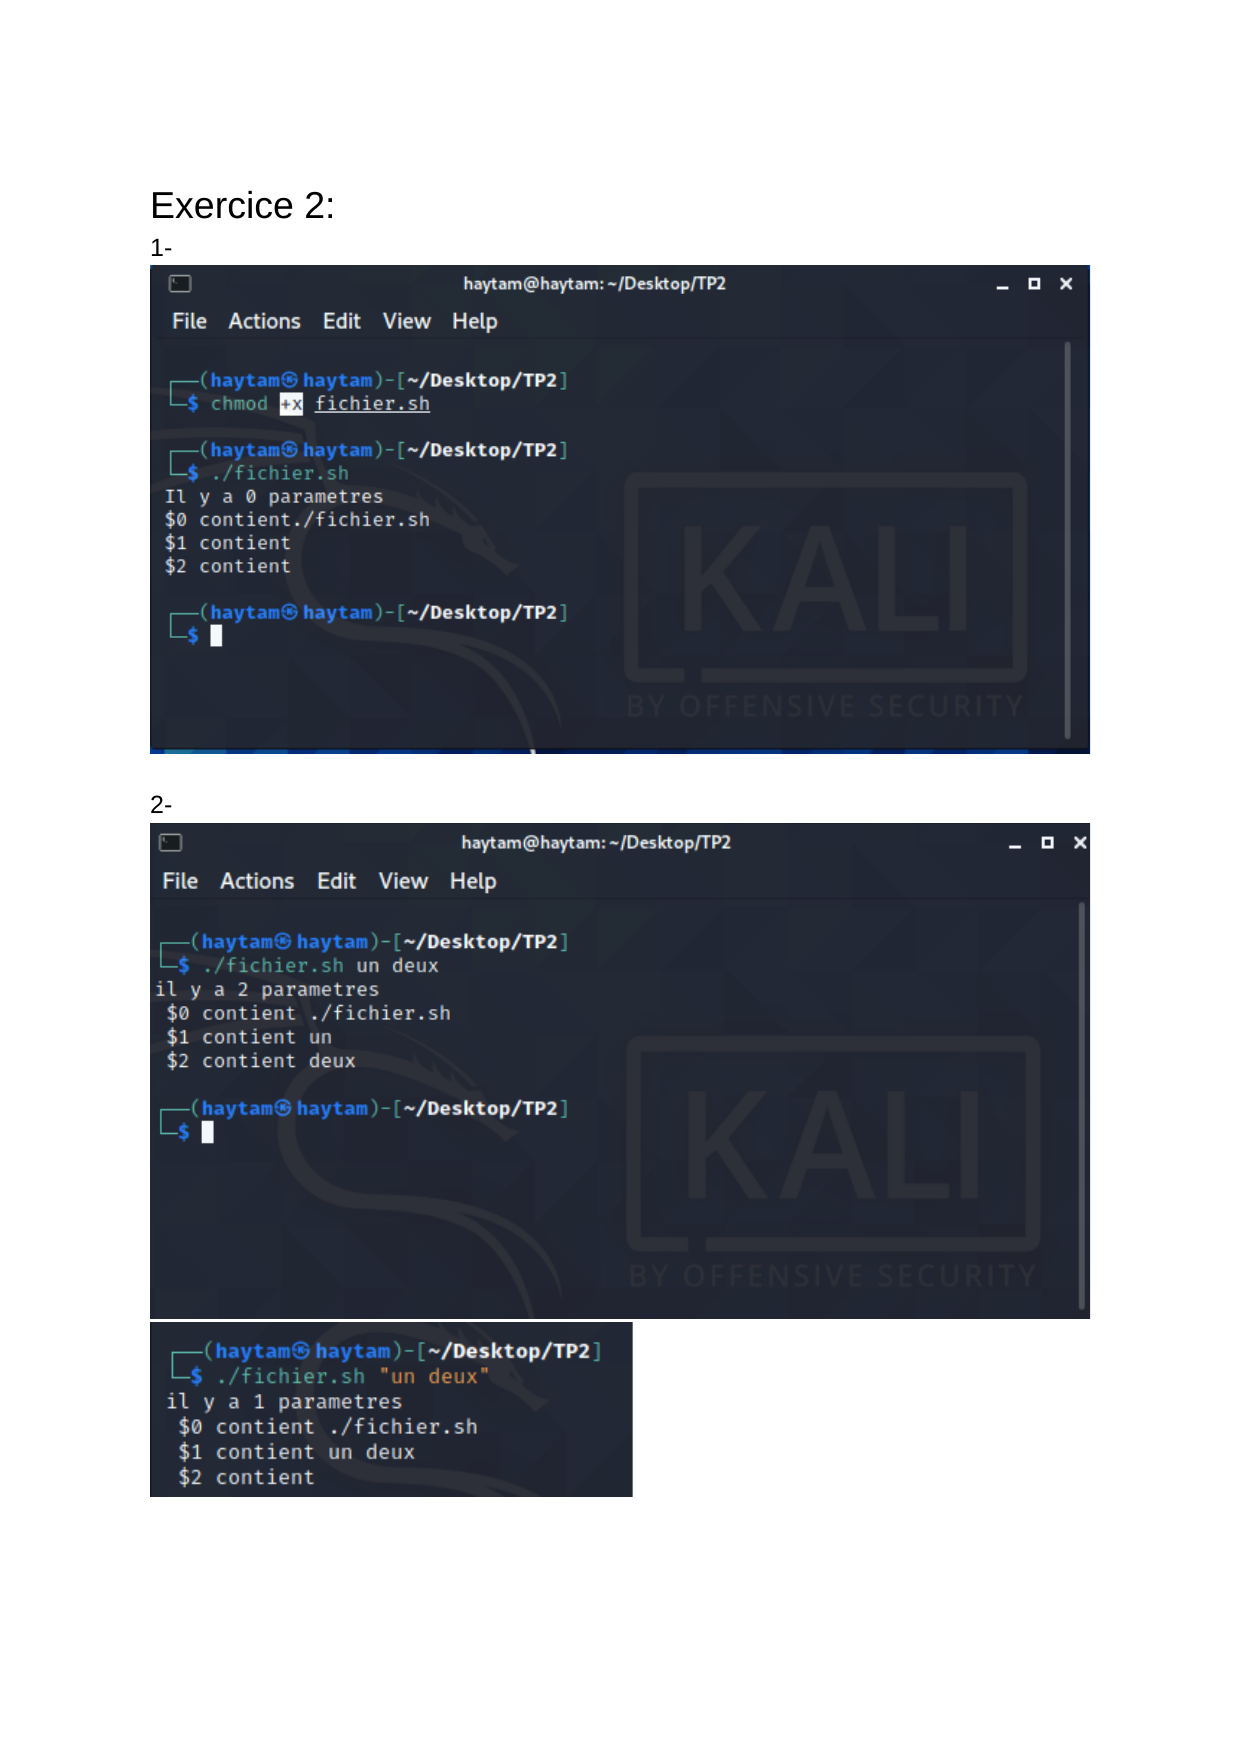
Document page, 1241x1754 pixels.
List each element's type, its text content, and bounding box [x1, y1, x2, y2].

picture [150, 1322, 633, 1497]
text Exercice 2: [150, 183, 1090, 226]
text 1- [150, 233, 1090, 261]
picture [150, 265, 1091, 754]
picture [150, 823, 1091, 1319]
text 2- [150, 790, 1090, 819]
